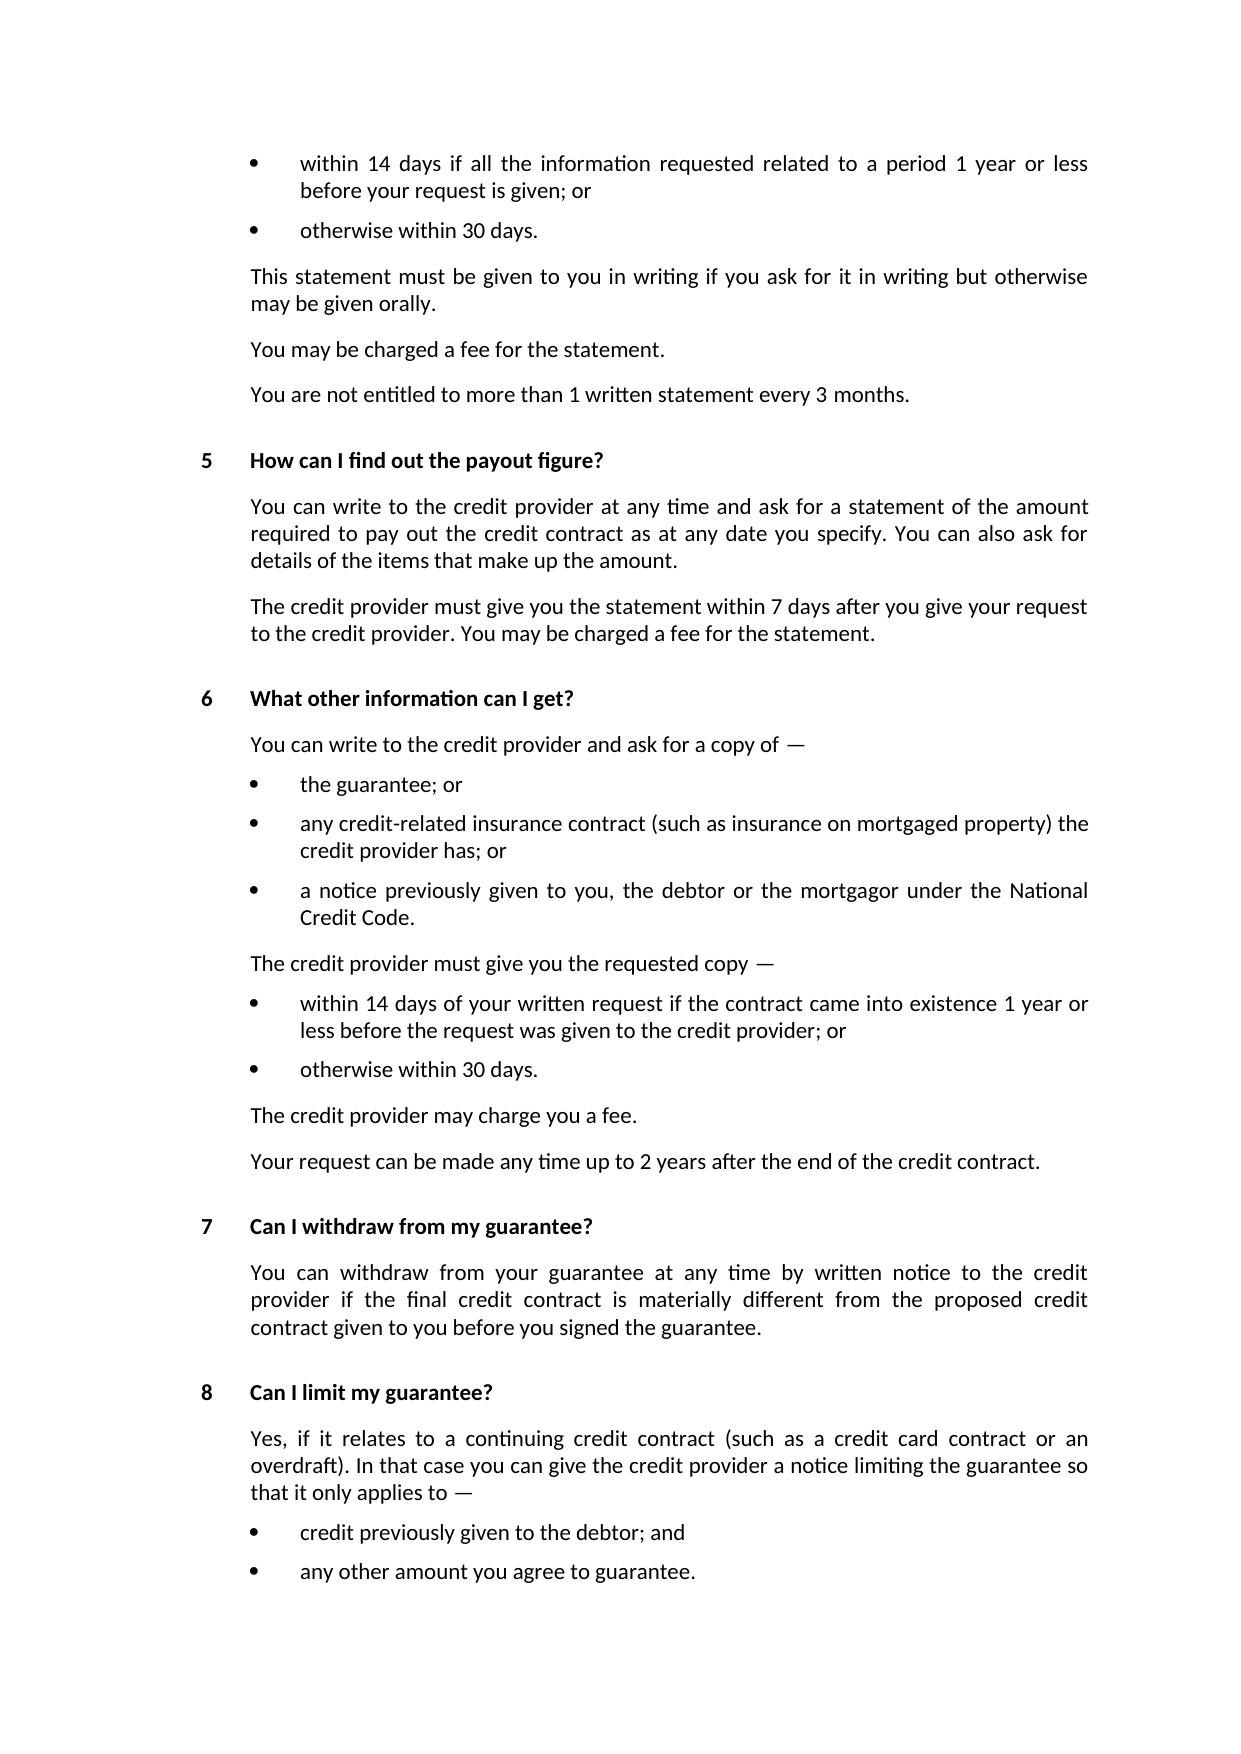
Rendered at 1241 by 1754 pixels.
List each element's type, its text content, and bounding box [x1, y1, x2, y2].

text any other amount you agree to guarantee. [250, 1558, 1090, 1585]
text a notice previously given to you, the debtor or the mortgagor under the National Credit Code. [250, 877, 1090, 931]
subtitle 5 How can I find out the payout figure? [150, 446, 1090, 474]
text You can write to the credit provider at any time and ask for a statement of the amount required to pay out the credit contract as at any date you specify. You can also ask for details of the items that make up the amount. [150, 493, 1090, 574]
text The credit provider must give you the requested copy — [150, 950, 1090, 977]
text within 14 days of your written request if the contract came into existence 1 year or less before the request was given to the credit provider; or [250, 989, 1090, 1043]
text credit previously given to the debtor; and [250, 1518, 1090, 1545]
text the guarantee; or [250, 771, 1090, 798]
text You can withdraw from your guarantee at any time by written notice to the credit provider if the final credit contract is materially different from the proposed credit contract given to you before you signed the guarantee. [150, 1259, 1090, 1340]
subtitle 7 Can I withdraw from my guarantee? [150, 1212, 1090, 1240]
text The credit provider may charge you a fee. [150, 1102, 1090, 1129]
text within 14 days if all the information requested related to a period 1 year or less before your request is given; or [250, 150, 1090, 204]
subtitle 8 Can I limit my guarantee? [150, 1378, 1090, 1406]
text otherwise within 30 days. [250, 217, 1090, 244]
subtitle 6 What other information can I get? [150, 684, 1090, 712]
text You are not entitled to more than 1 written statement every 3 months. [150, 381, 1090, 408]
text any credit-related insurance contract (such as insurance on mortgaged property) the credit provider has; or [250, 810, 1090, 864]
text The credit provider must give you the statement within 7 days after you give your request to the credit provider. You may be charged a fee for the statement. [150, 593, 1090, 647]
text You can write to the credit provider and ask for a copy of — [150, 731, 1090, 758]
text Your request can be made any time up to 2 years after the end of the credit contract. [150, 1148, 1090, 1175]
text Yes, if it relates to a continuing credit contract (such as a credit card contract or an overdraft). In that case you can give the credit provider a notice limiting the guarantee so that it only applies to — [150, 1424, 1090, 1506]
text You may be charged a fee for the statement. [150, 335, 1090, 362]
text otherwise within 30 days. [250, 1056, 1090, 1083]
text This statement must be given to you in writing if you ask for it in writing but otherwise may be given orally. [150, 262, 1090, 317]
